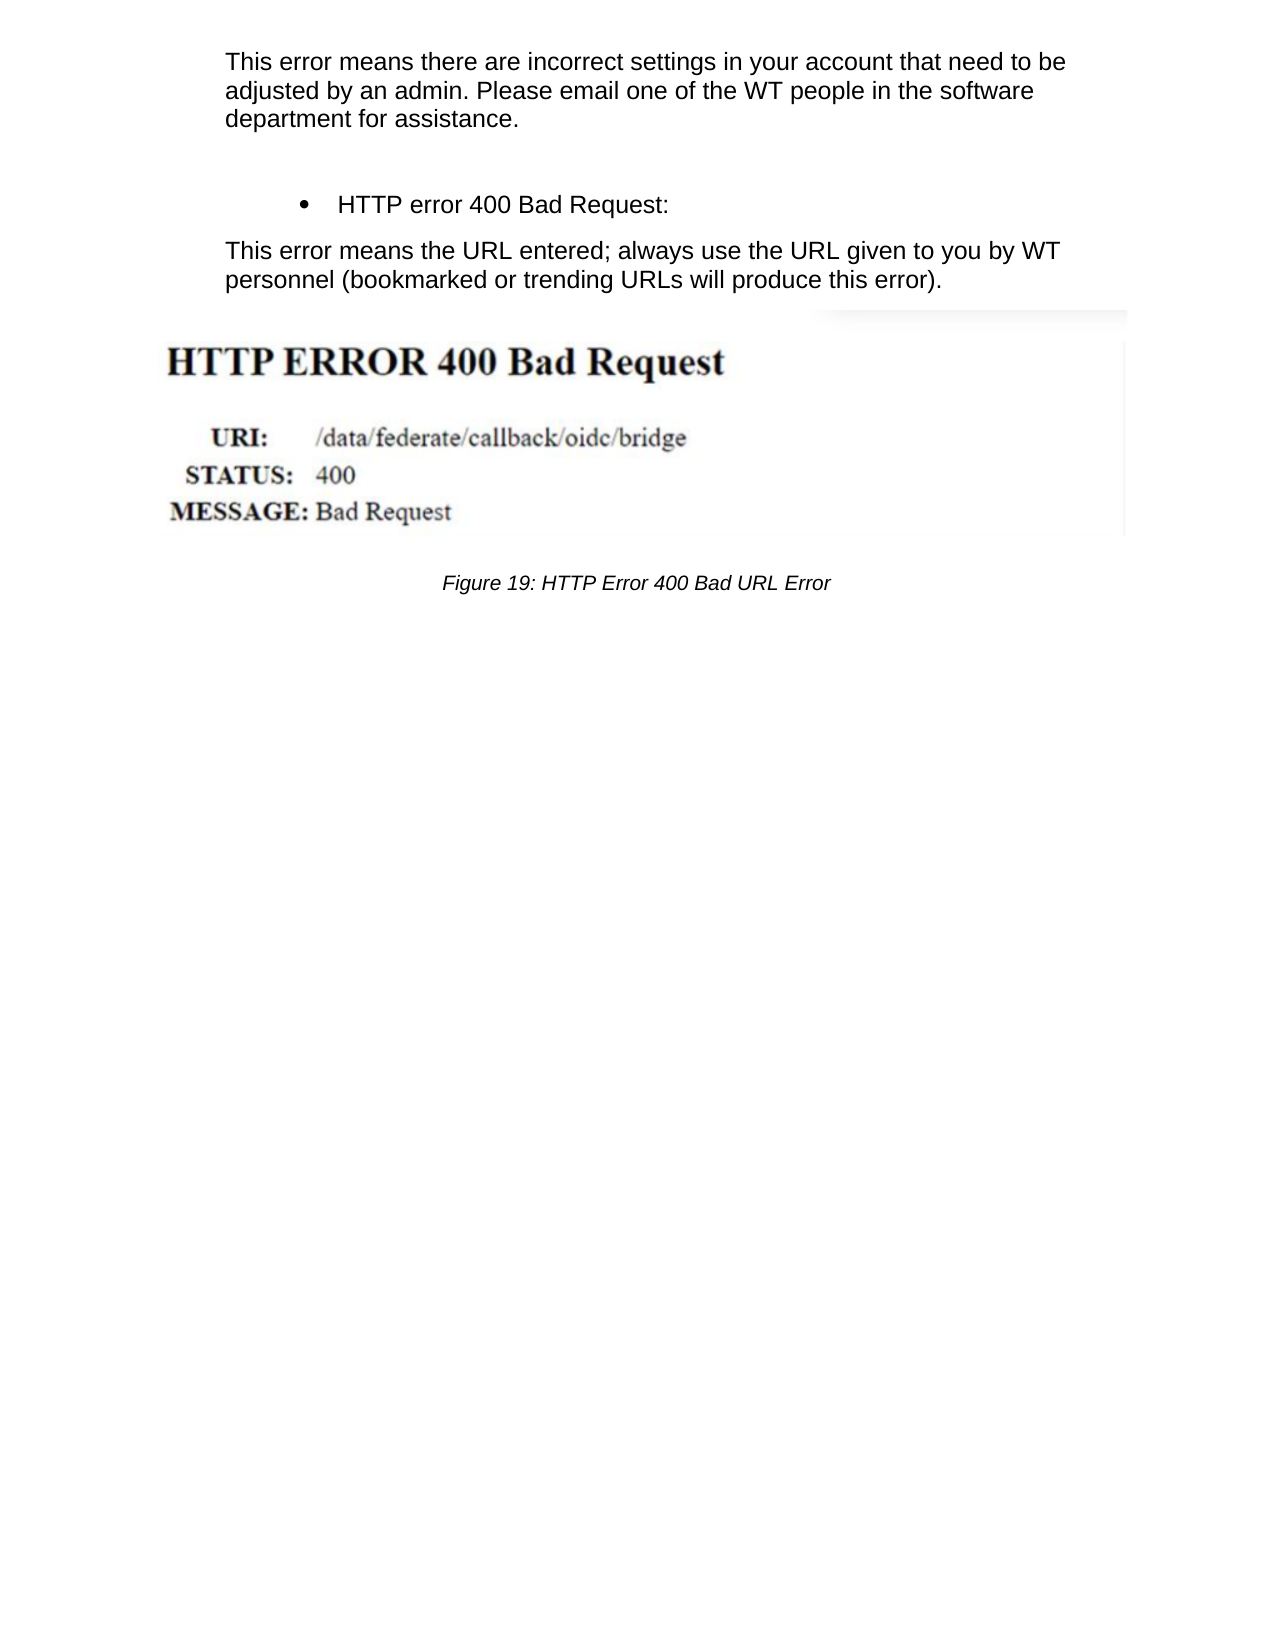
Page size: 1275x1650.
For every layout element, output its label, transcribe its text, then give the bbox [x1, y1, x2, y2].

text This error means there are incorrect settings in your account that need to be adjusted by an admin. Please email one of the WT people in the software department for assistance. [225, 47, 1125, 133]
text This error means the URL entered; always use the URL given to you by WT personnel (bookmarked or trending URLs will produce this error). [225, 236, 1125, 293]
list HTTP error 400 Bad Request: [300, 190, 1125, 219]
picture [150, 310, 1128, 554]
